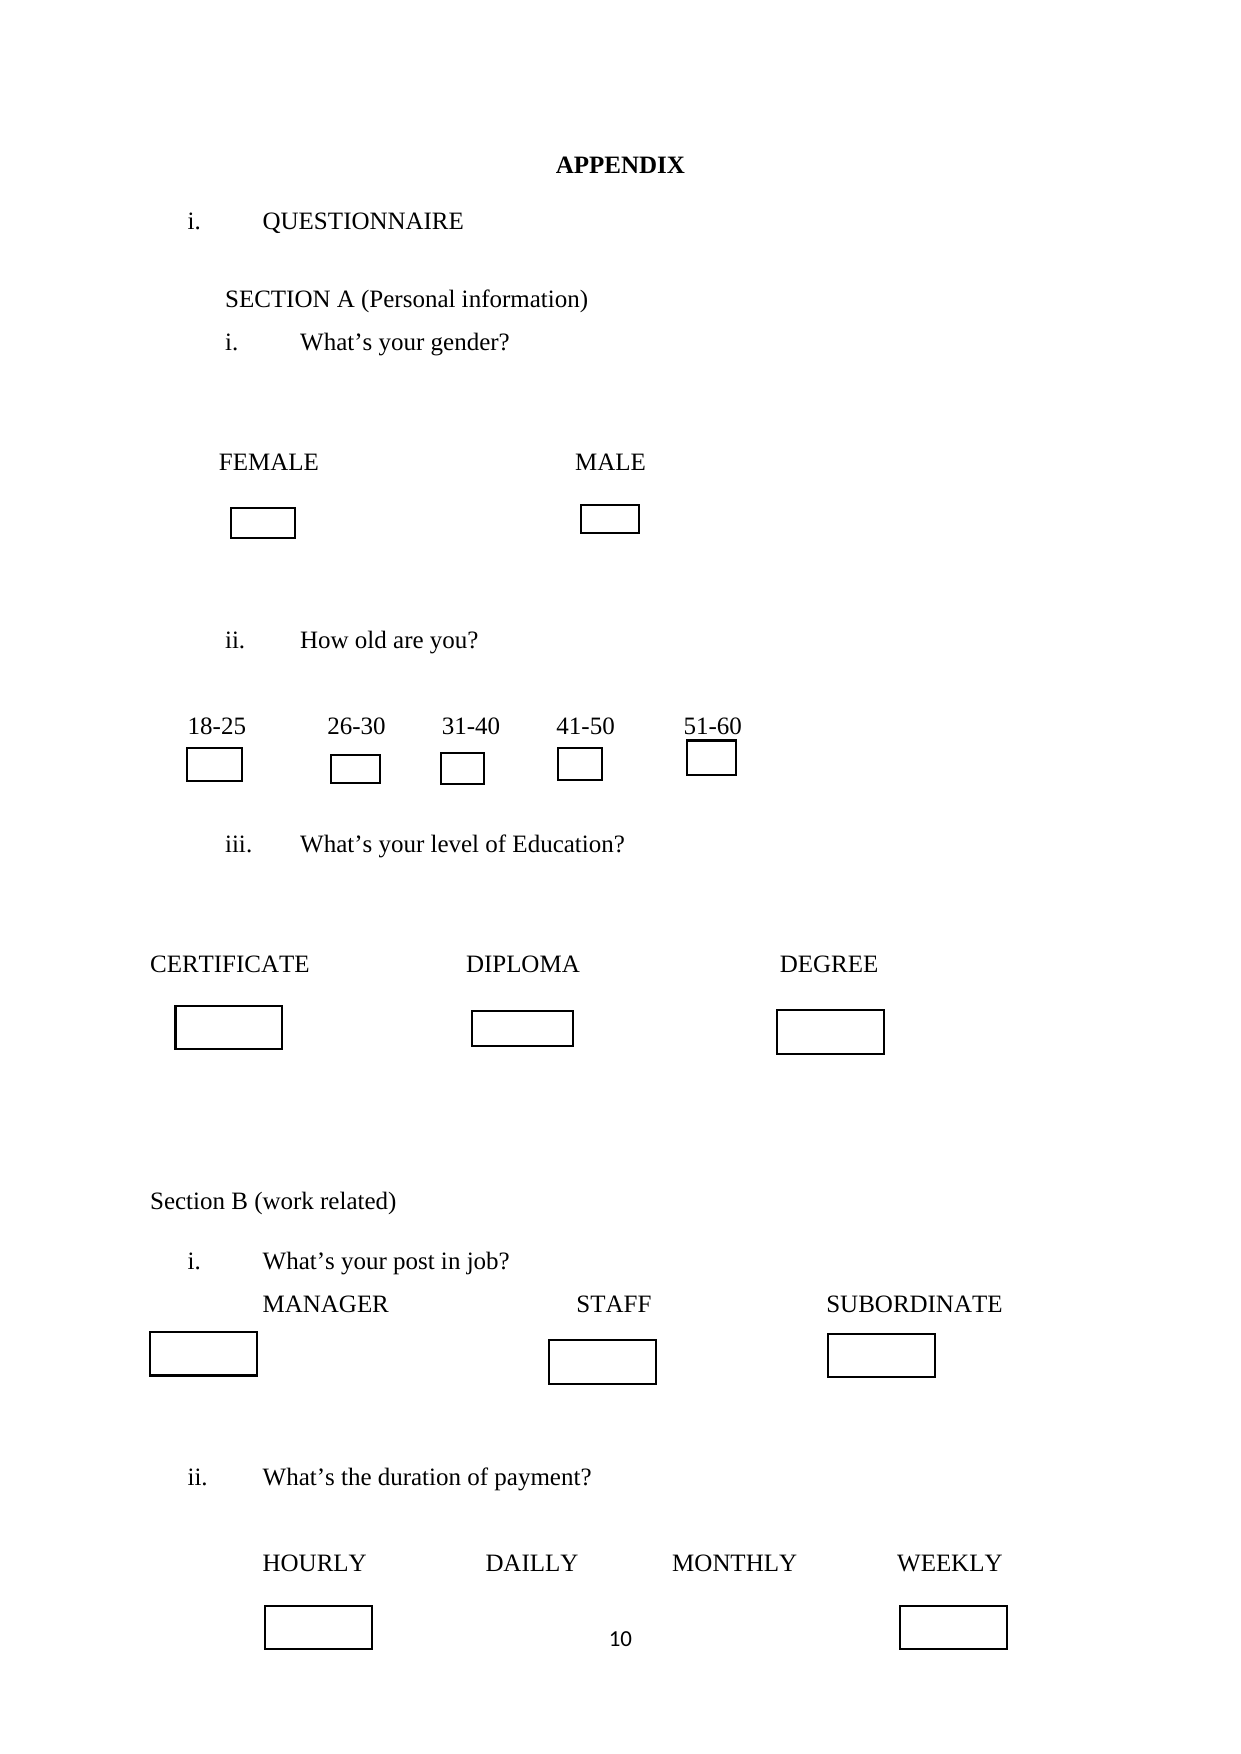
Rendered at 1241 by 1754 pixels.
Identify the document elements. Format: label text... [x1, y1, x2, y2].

list 18-25 26-30 31-40 41-50 51-60 [187, 711, 1090, 740]
list SECTION A (Personal information) [225, 284, 1090, 313]
list What’s the duration of payment? [187, 1462, 1090, 1491]
list What’s your post in job? [187, 1246, 1090, 1275]
subtitle APPENDIX [150, 150, 1090, 179]
text Section B (work related) [150, 1186, 1090, 1215]
text FEMALE MALE [150, 447, 1090, 475]
list MANAGER STAFF SUBORDINATE [262, 1289, 1090, 1318]
list What’s your level of Education? [225, 829, 1090, 858]
list How old are you? [225, 625, 1090, 654]
subtitle QUESTIONNAIRE [187, 206, 1090, 235]
list HOURLY DAILLY MONTHLY WEEKLY [262, 1548, 1090, 1577]
list What’s your gender? [225, 327, 1090, 356]
text CERTIFICATE DIPLOMA DEGREE [150, 949, 1090, 978]
